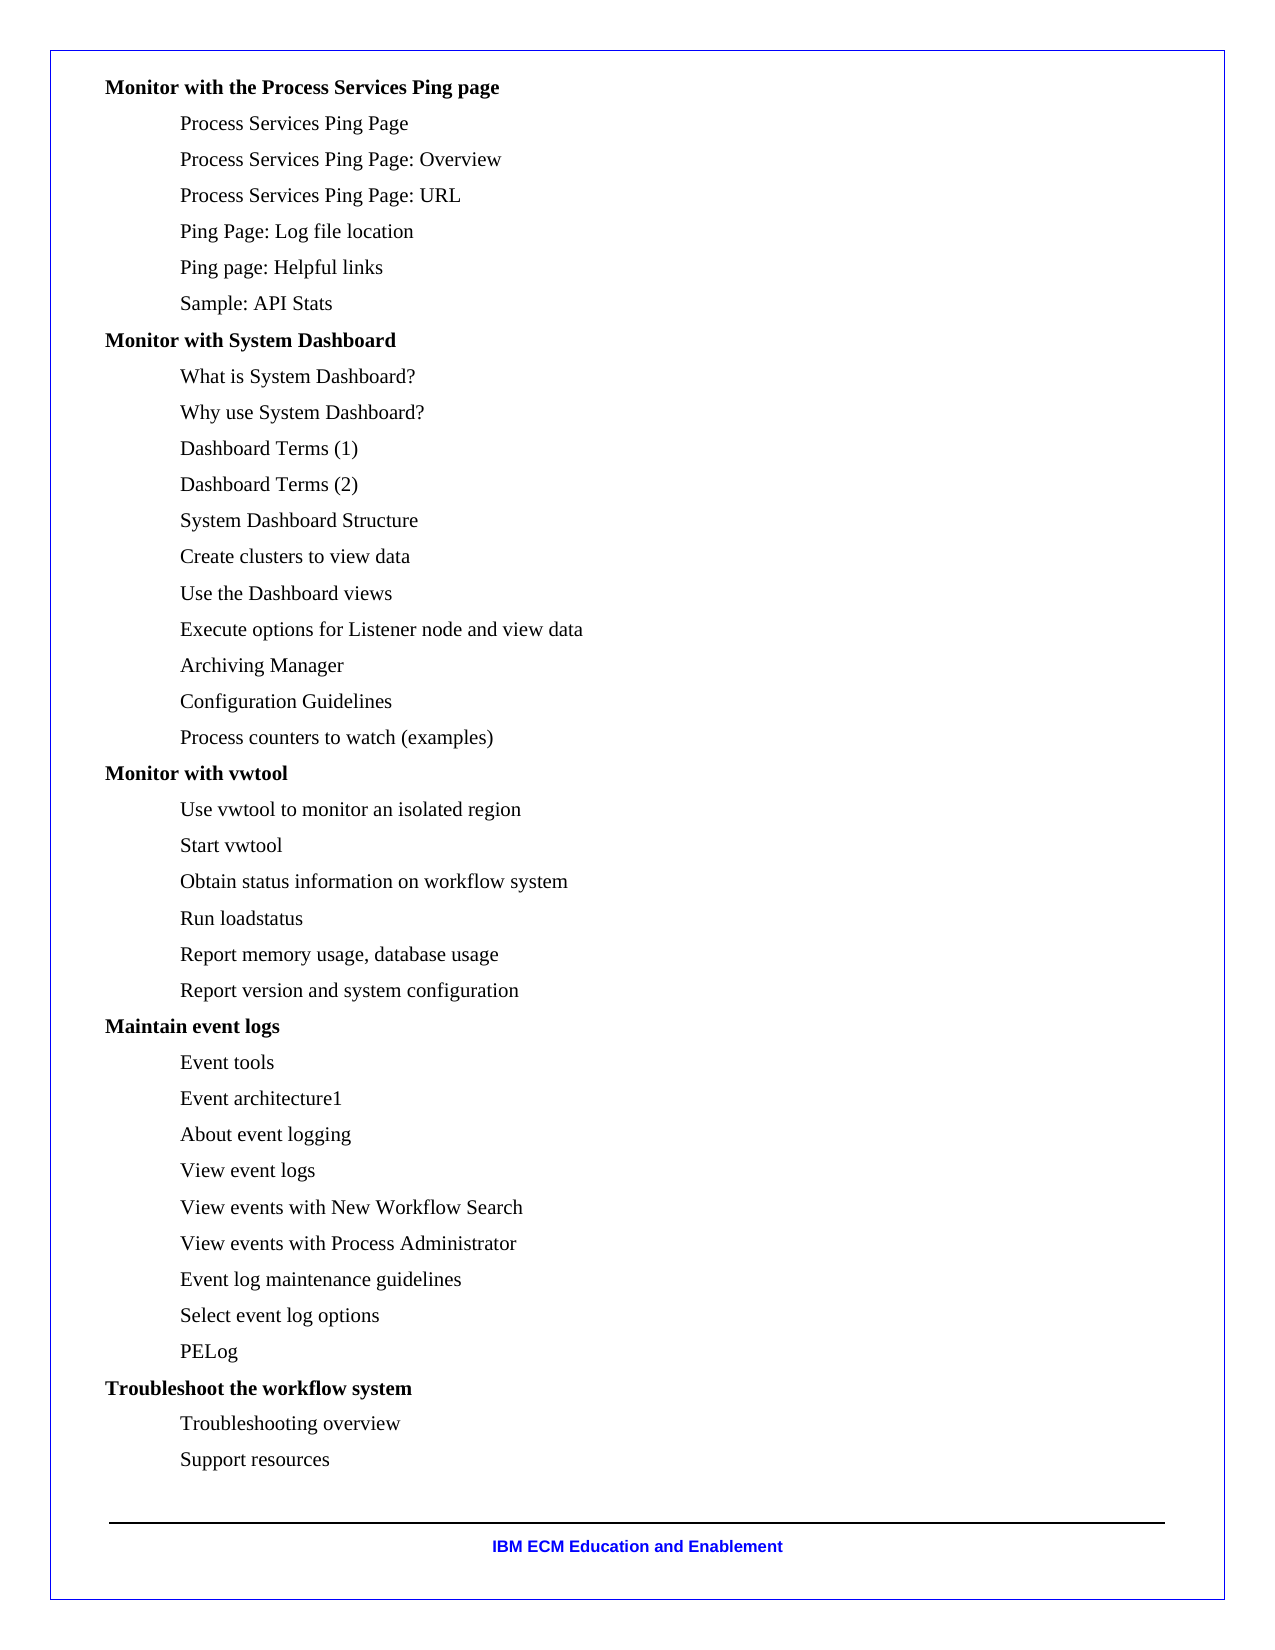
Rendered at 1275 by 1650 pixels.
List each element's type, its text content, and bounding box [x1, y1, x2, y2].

text Process Services Ping Page [180, 111, 1177, 134]
text View events with New Workflow Search View events with Process Administrator Event log maintenance guidelines [180, 1194, 525, 1291]
subtitle Monitor with vwtool [105, 761, 1177, 785]
text Process Services Ping Page: Overview Process Services Ping Page: URL Ping Page: Log file location [180, 147, 502, 243]
text Obtain status information on workflow system Run loadstatus [180, 869, 570, 929]
text Process counters to watch (examples) [180, 725, 1177, 749]
text Configuration Guidelines [180, 689, 1177, 713]
text Dashboard Terms (2) System Dashboard Structure Create clusters to view data Use the Dashboard views [180, 472, 419, 604]
text Use vwtool to monitor an isolated region Start vwtool [180, 797, 523, 857]
text Event architecture1 About event logging View event logs [180, 1086, 353, 1182]
text Select event log options PELog [180, 1303, 382, 1363]
subtitle Maintain event logs [105, 1014, 1177, 1038]
text Monitor with System Dashboard What is System Dashboard? Why use System Dashboard? Dashboard Terms (1) [105, 328, 427, 460]
text Ping page: Helpful links Sample: API Stats [180, 255, 385, 315]
text Event tools [180, 1050, 1177, 1074]
text Report memory usage, database usage Report version and system configuration [180, 942, 521, 1002]
subtitle Monitor with the Process Services Ping page [105, 75, 1177, 99]
text Troubleshoot the workflow system Troubleshooting overview Support resources [105, 1376, 414, 1471]
text Execute options for Listener node and view data Archiving Manager [180, 617, 585, 677]
